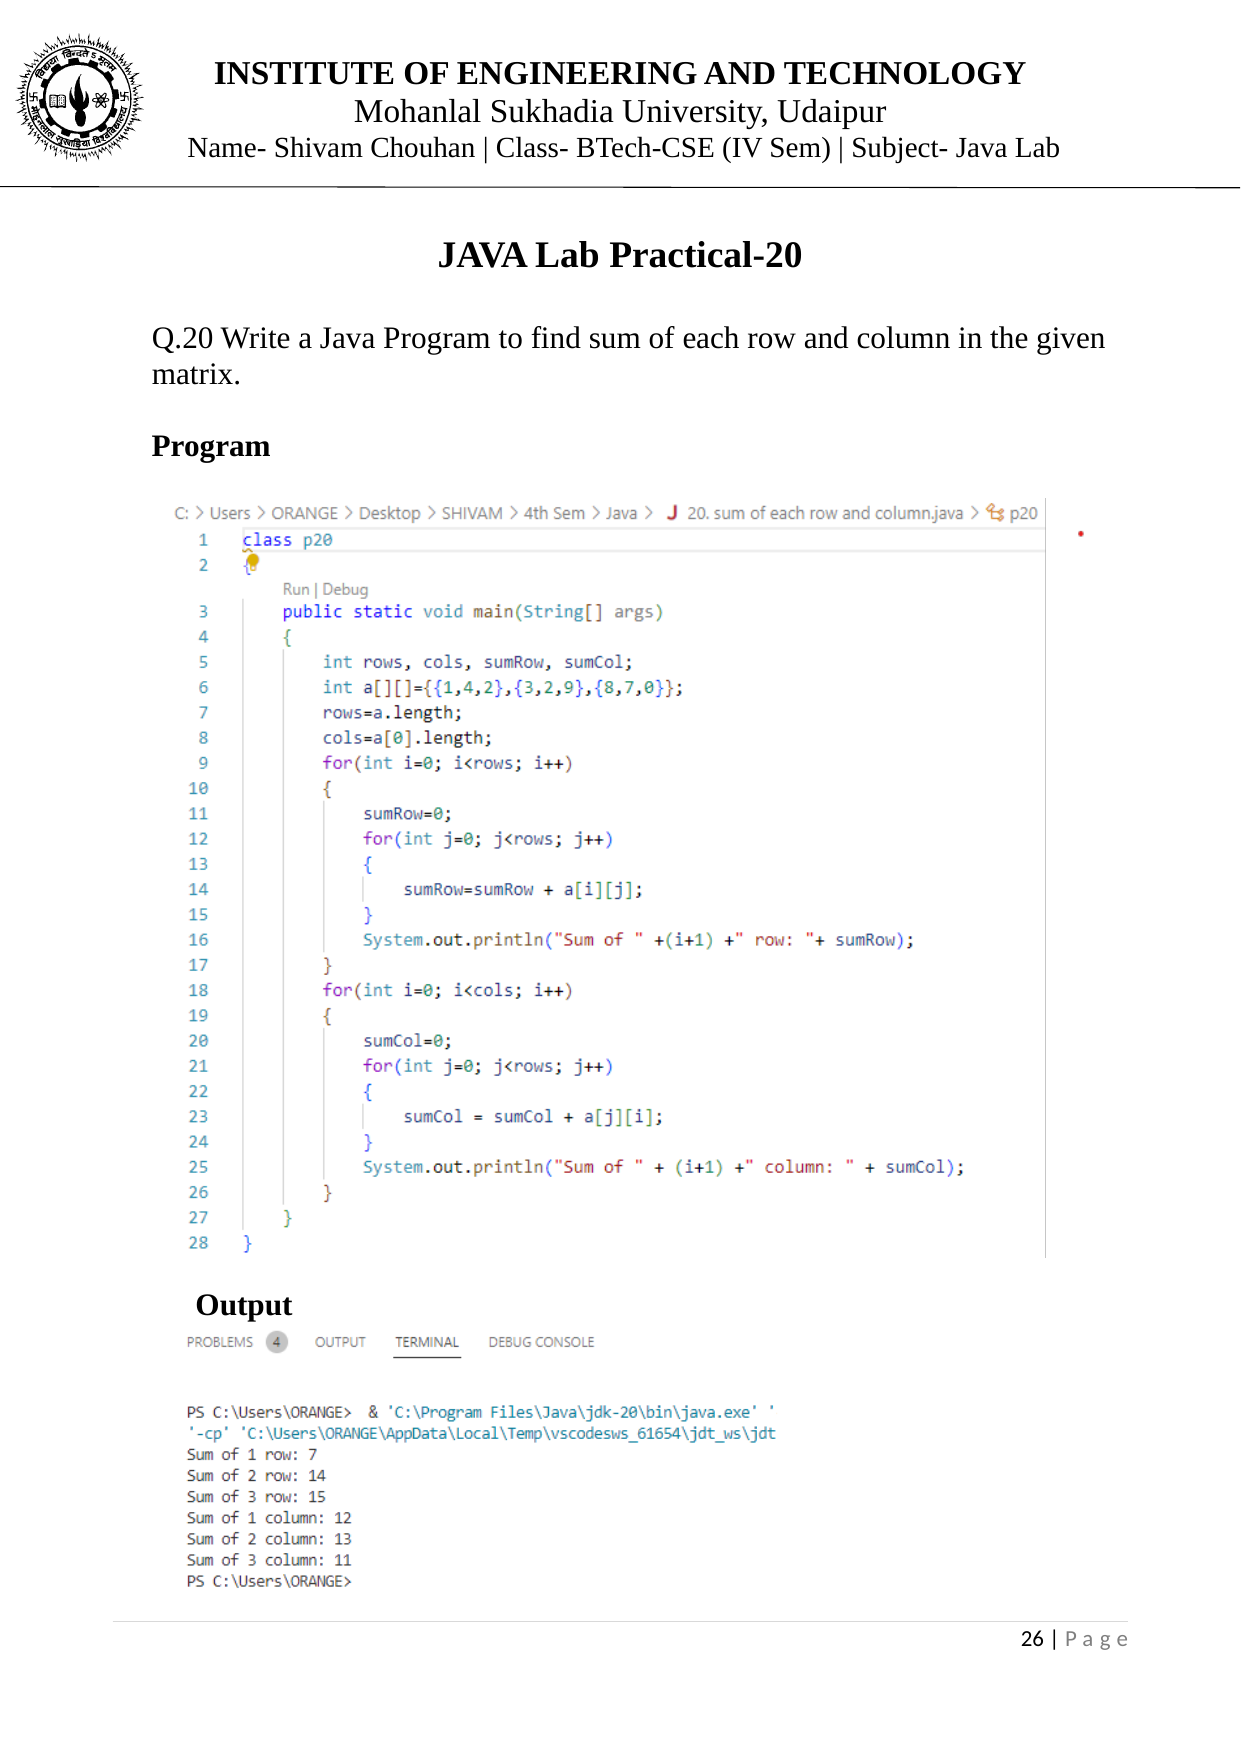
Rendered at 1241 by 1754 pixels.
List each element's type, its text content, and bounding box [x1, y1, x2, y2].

text Output [112, 1286, 1128, 1322]
text Q.20 Write a Java Program to find sum of each row and column in the given matrix. [152, 319, 1128, 391]
text JAVA Lab Practical-20 [112, 233, 1128, 276]
picture [167, 1322, 778, 1593]
text Program [112, 427, 1128, 463]
picture [155, 498, 1085, 1258]
